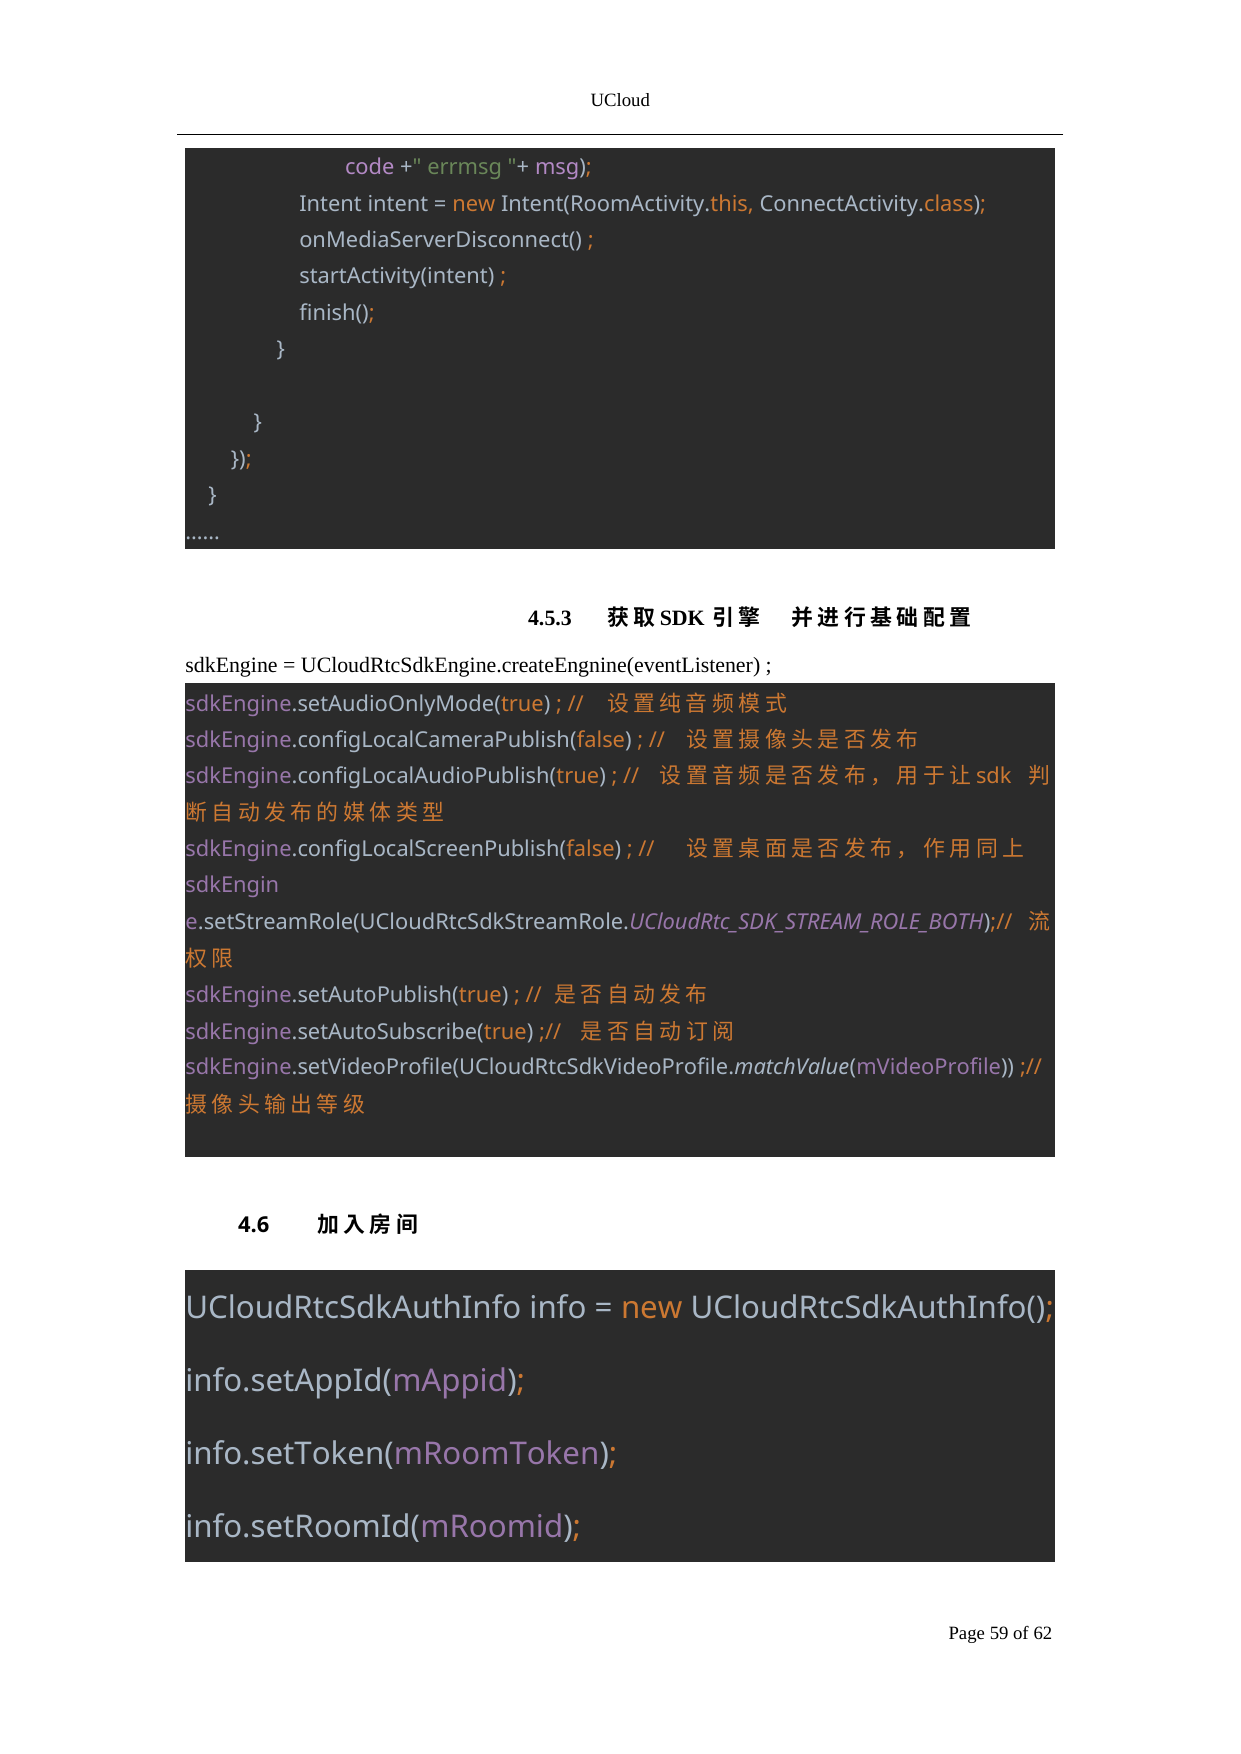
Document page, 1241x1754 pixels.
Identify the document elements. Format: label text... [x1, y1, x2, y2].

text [185, 1270, 1055, 1562]
subtitle 获取SDK 引擎 并进行基础配置 [510, 598, 1032, 634]
text …… [185, 512, 1055, 549]
text sdkEngine.setStreamRole(UCloudRtcSdkStreamRole.UCloudRtc_SDK_STREAM_ROLE_BOTH);// 流权限 sdkEngine.setAutoPublish(true) ; // 是否自动发布 sdkEngine.setAutoSubscribe(true) ;// 是否自动订阅 sdkEngine.setVideoProfile(UCloudRtcSdkVideoProfile.matchValue(mVideoProfile)) ;// 摄像头输出等级 [185, 866, 1055, 1121]
text sdkEngine.setAudioOnlyMode(true) ; // 设置纯音频模式 sdkEngine.configLocalCameraPublish(false) ; // 设置摄像头是否发布 sdkEngine.configLocalAudioPublish(true) ; // 设置音频是否发布，用于让sdk判断自动发布的媒体类型 sdkEngine.configLocalScreenPublish(false) ; // 设置桌面是否发布，作用同上 [185, 683, 1055, 866]
subtitle 加入房间 [229, 1206, 1032, 1243]
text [185, 148, 1055, 512]
text sdkEngine = UCloudRtcSdkEngine.createEngnine(eventListener) ; [185, 647, 1055, 683]
